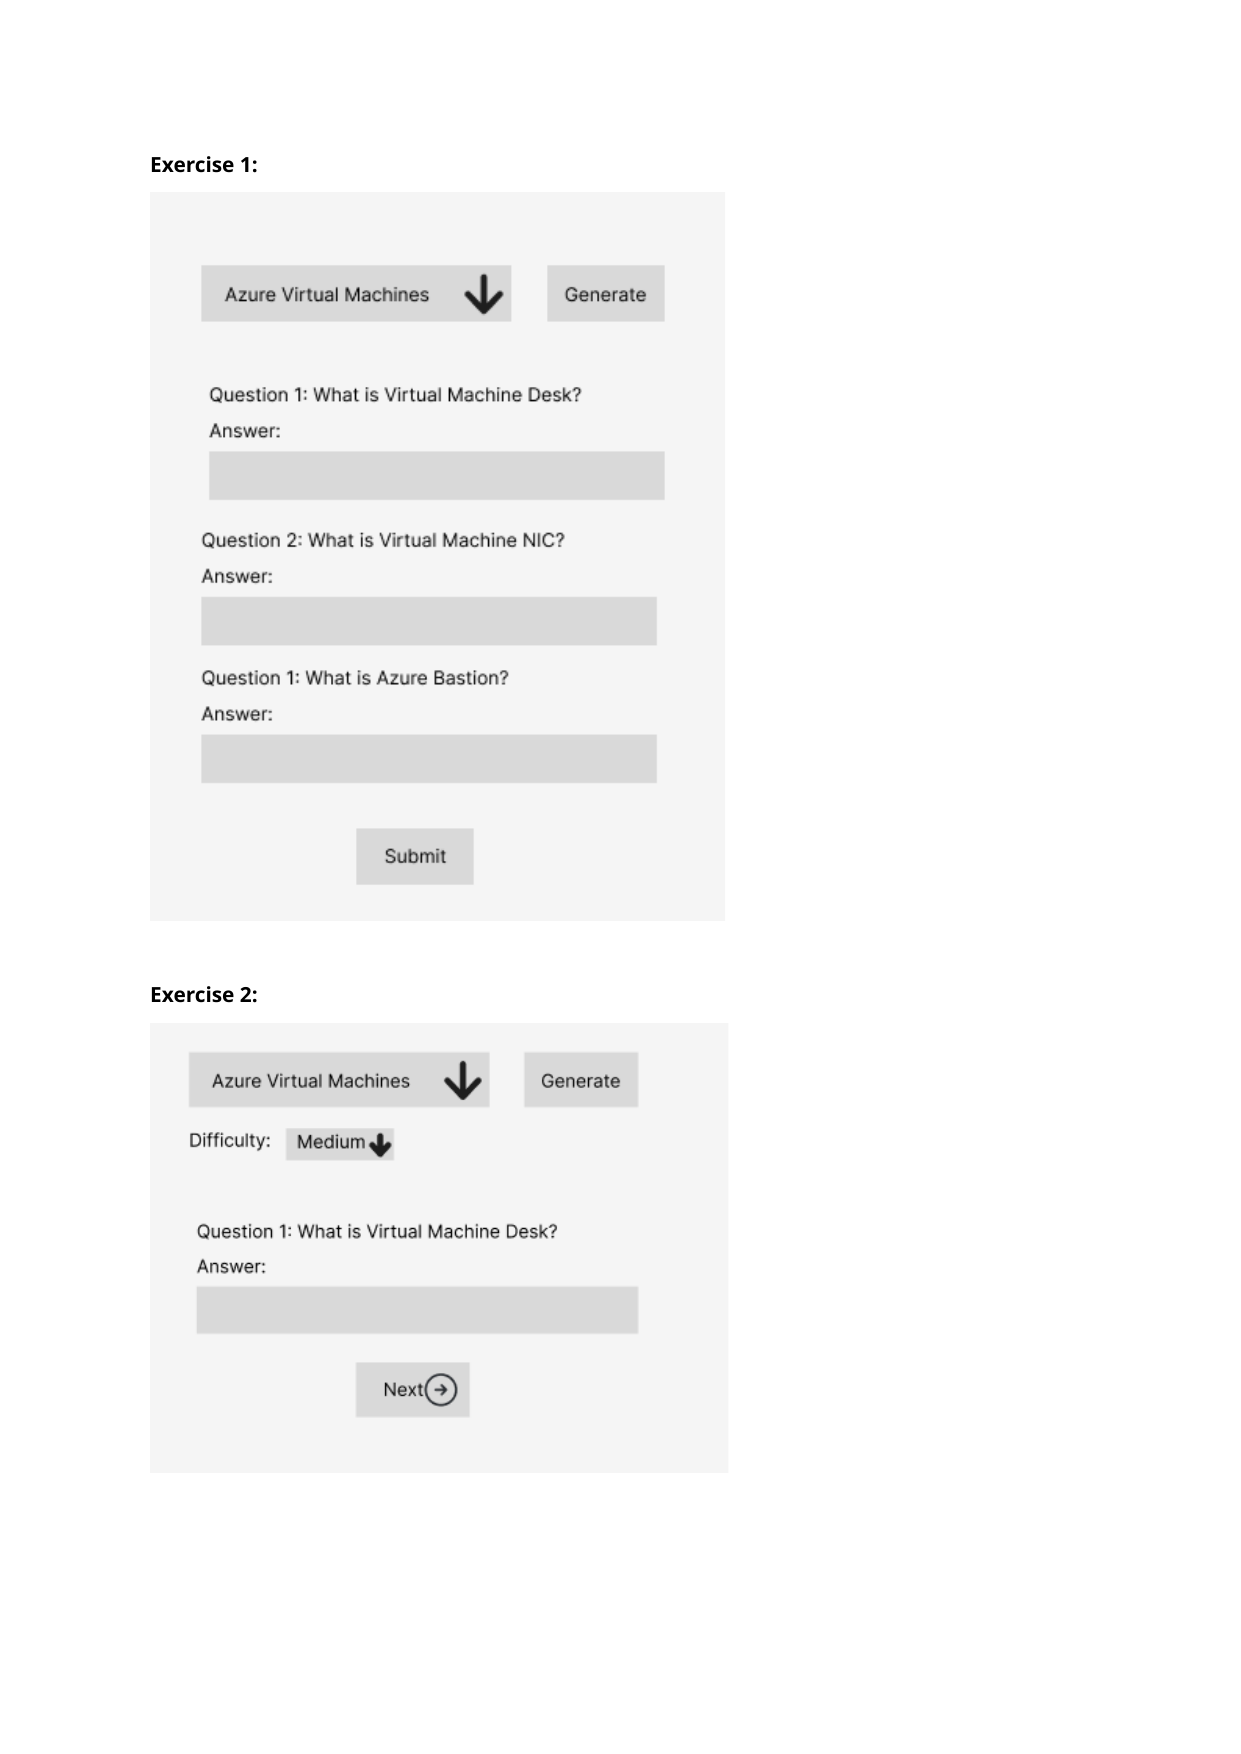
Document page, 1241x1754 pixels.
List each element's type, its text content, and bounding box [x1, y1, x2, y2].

text Exercise 2: [150, 980, 1090, 1009]
picture [150, 1023, 729, 1473]
picture [150, 192, 725, 921]
text Exercise 1: [150, 150, 1090, 178]
